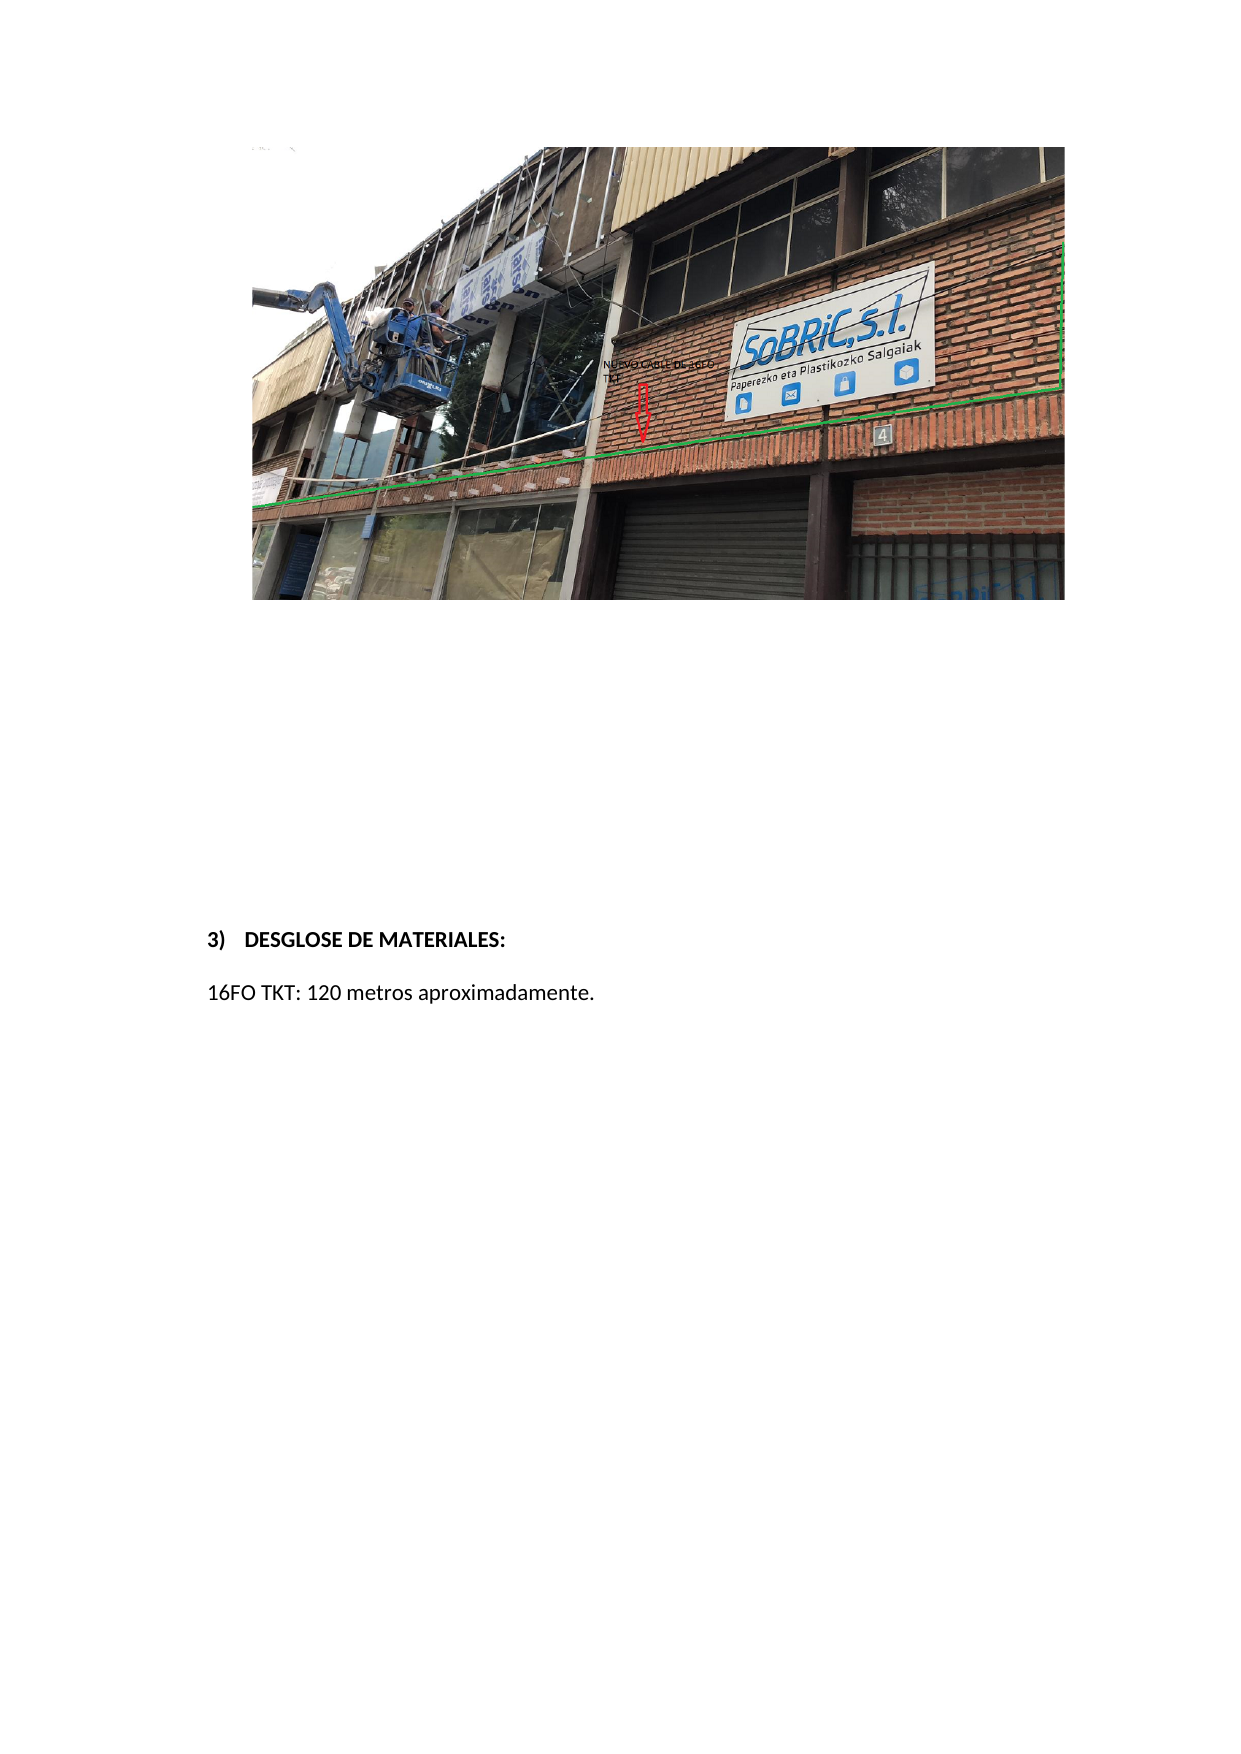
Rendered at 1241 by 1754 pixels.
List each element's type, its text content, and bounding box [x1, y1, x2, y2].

list DESGLOSE DE MATERIALES: [207, 925, 1063, 953]
picture [252, 147, 1065, 600]
text 16FO TKT: 120 metros aproximadamente. [207, 978, 1063, 1006]
